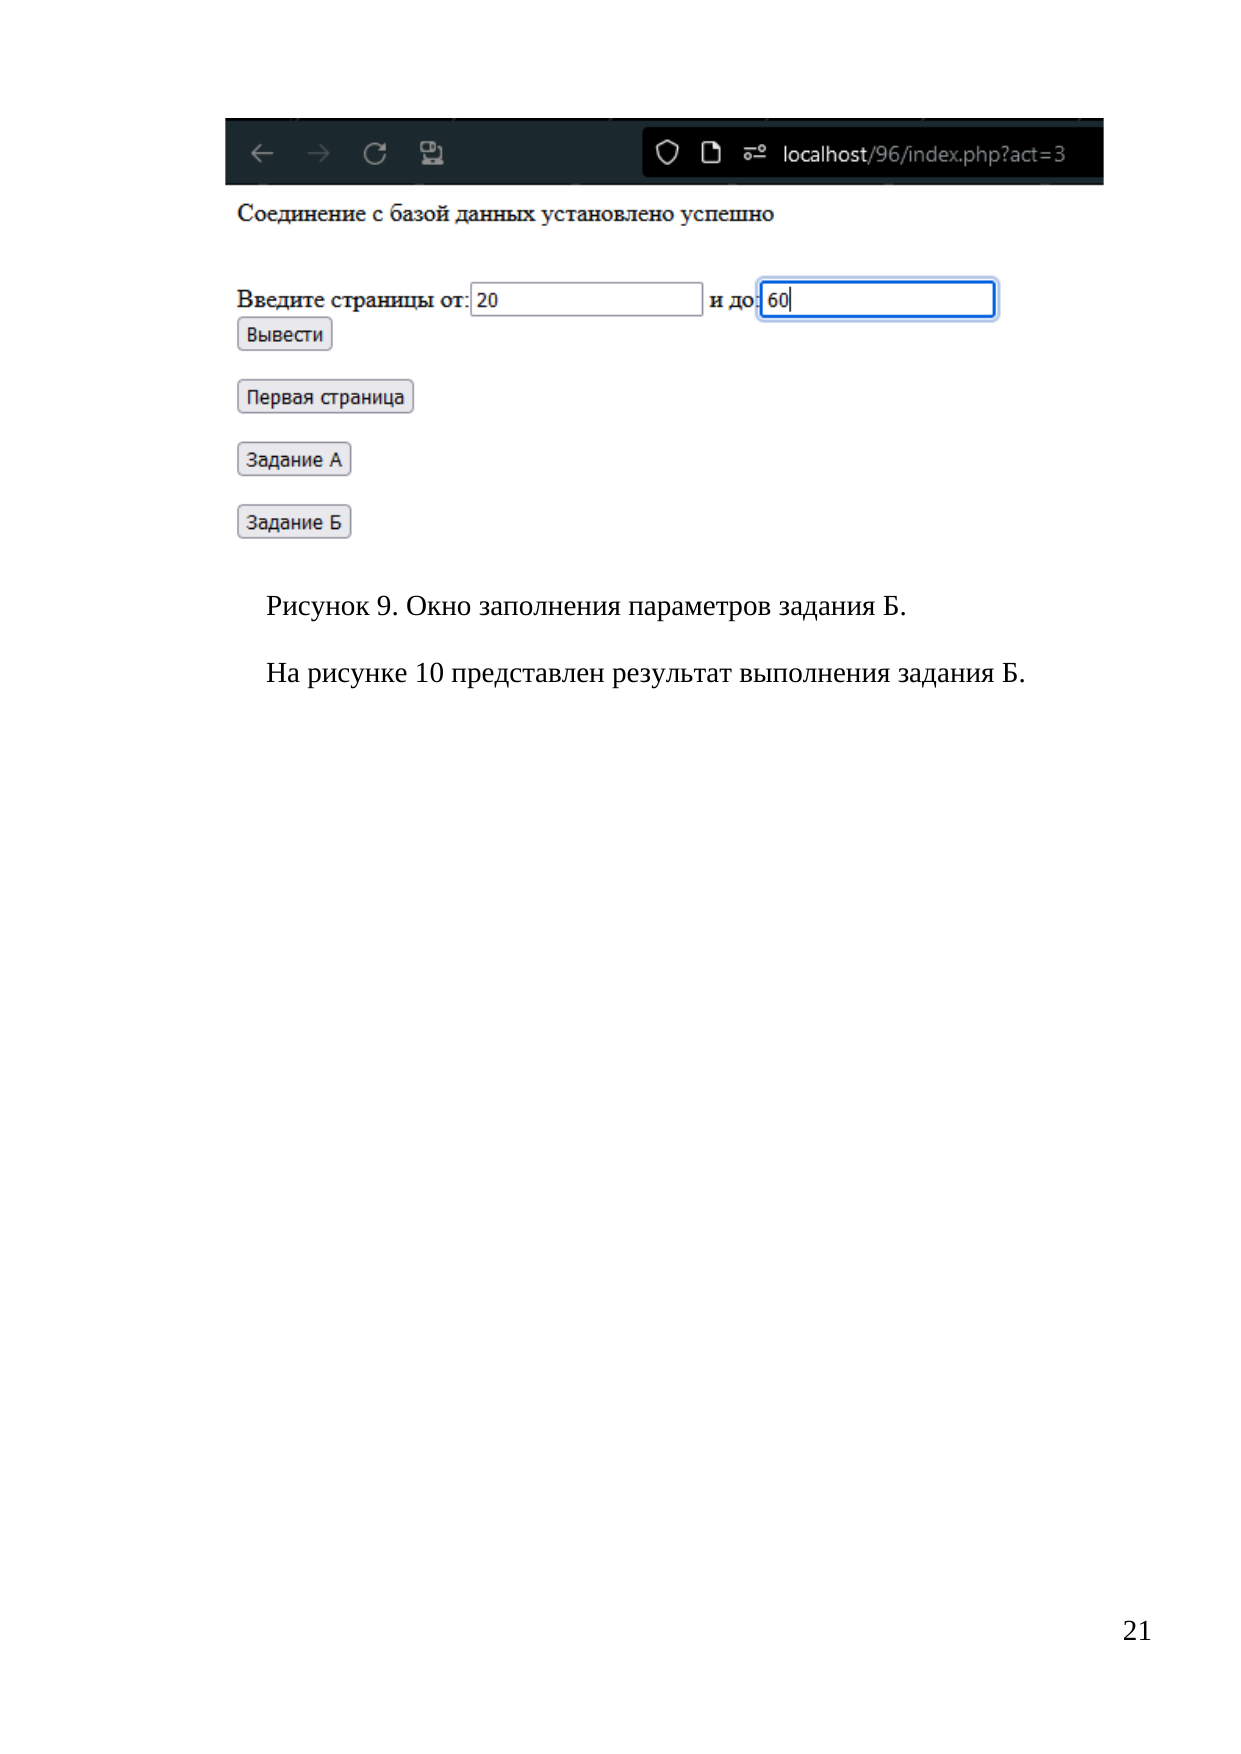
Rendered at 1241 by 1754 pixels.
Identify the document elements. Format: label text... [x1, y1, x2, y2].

text На рисунке 10 представлен результат выполнения задания Б. [177, 656, 1152, 689]
text Рисунок 9. Окно заполнения параметров задания Б. [177, 588, 1152, 622]
picture [225, 118, 1104, 589]
